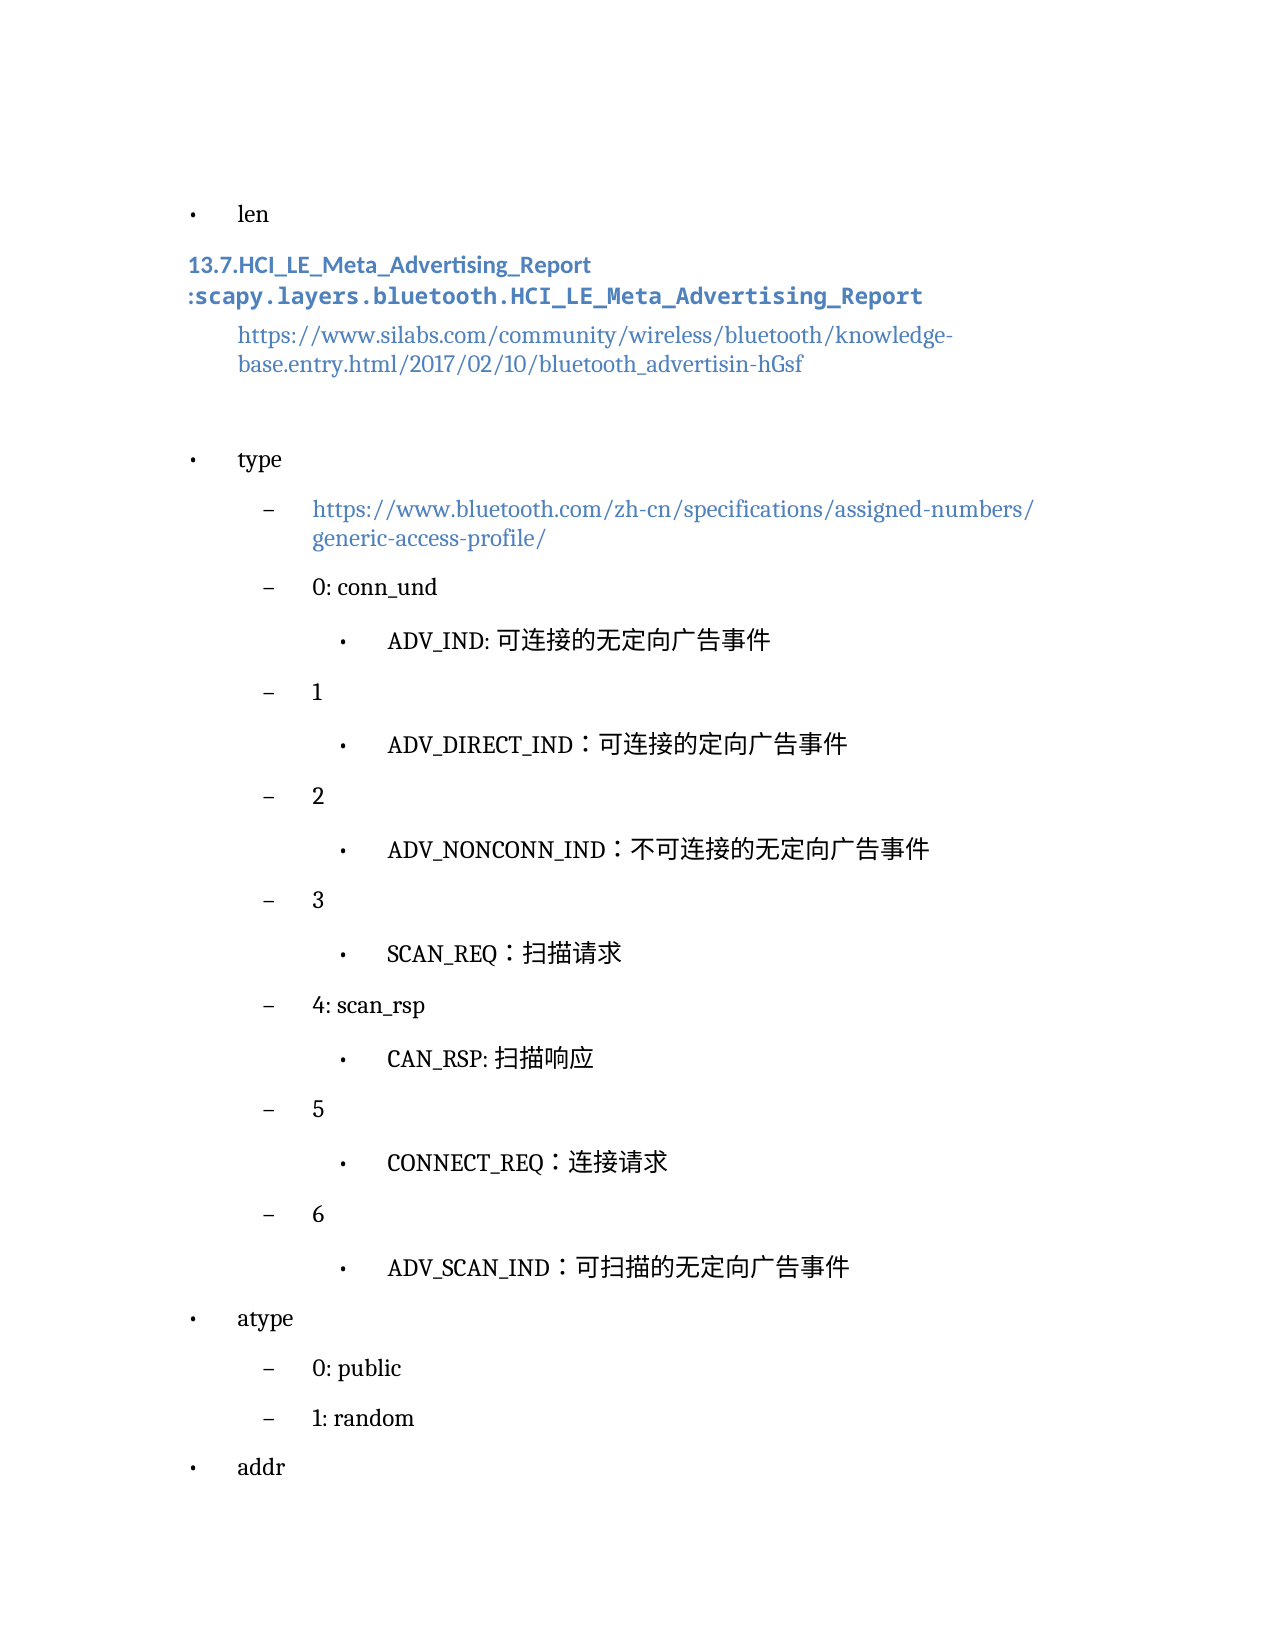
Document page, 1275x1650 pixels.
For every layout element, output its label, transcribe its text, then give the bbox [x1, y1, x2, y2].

list 1 [262, 677, 1087, 706]
list ADV_SCAN_IND：可扫描的无定向广告事件 [337, 1249, 1087, 1283]
list ADV_DIRECT_IND：可连接的定向广告事件 [337, 727, 1087, 761]
list 0: conn_und [262, 573, 1087, 602]
list 0: public [262, 1354, 1087, 1383]
list ADV_IND: 可连接的无定向广告事件 [337, 623, 1087, 657]
list len [187, 199, 1087, 228]
list 2 [262, 782, 1087, 811]
list 1: random [262, 1403, 1087, 1432]
list 4: scan_rsp [262, 991, 1087, 1020]
list CONNECT_REQ：连接请求 [337, 1145, 1087, 1179]
list SCAN_REQ：扫描请求 [337, 936, 1087, 970]
list 5 [262, 1095, 1087, 1124]
subtitle 13.7.HCI_LE_Meta_Advertising_Report:scapy.layers.bluetooth.HCI_LE_Meta_Advertising_Report [187, 249, 1087, 311]
list 6 [262, 1200, 1087, 1229]
list atype [187, 1304, 1087, 1333]
list type [187, 445, 1087, 474]
list https://www.bluetooth.com/zh-cn/specifications/assigned-numbers/generic-access-profile/ [262, 495, 1087, 552]
list 3 [262, 886, 1087, 915]
list CAN_RSP: 扫描响应 [337, 1041, 1087, 1074]
list ADV_NONCONN_IND：不可连接的无定向广告事件 [337, 832, 1087, 866]
text https://www.silabs.com/community/wireless/bluetooth/knowledge-base.entry.html/2017/02/10/bluetooth_advertisin-hGsf [237, 321, 1037, 379]
list addr [187, 1453, 1087, 1482]
